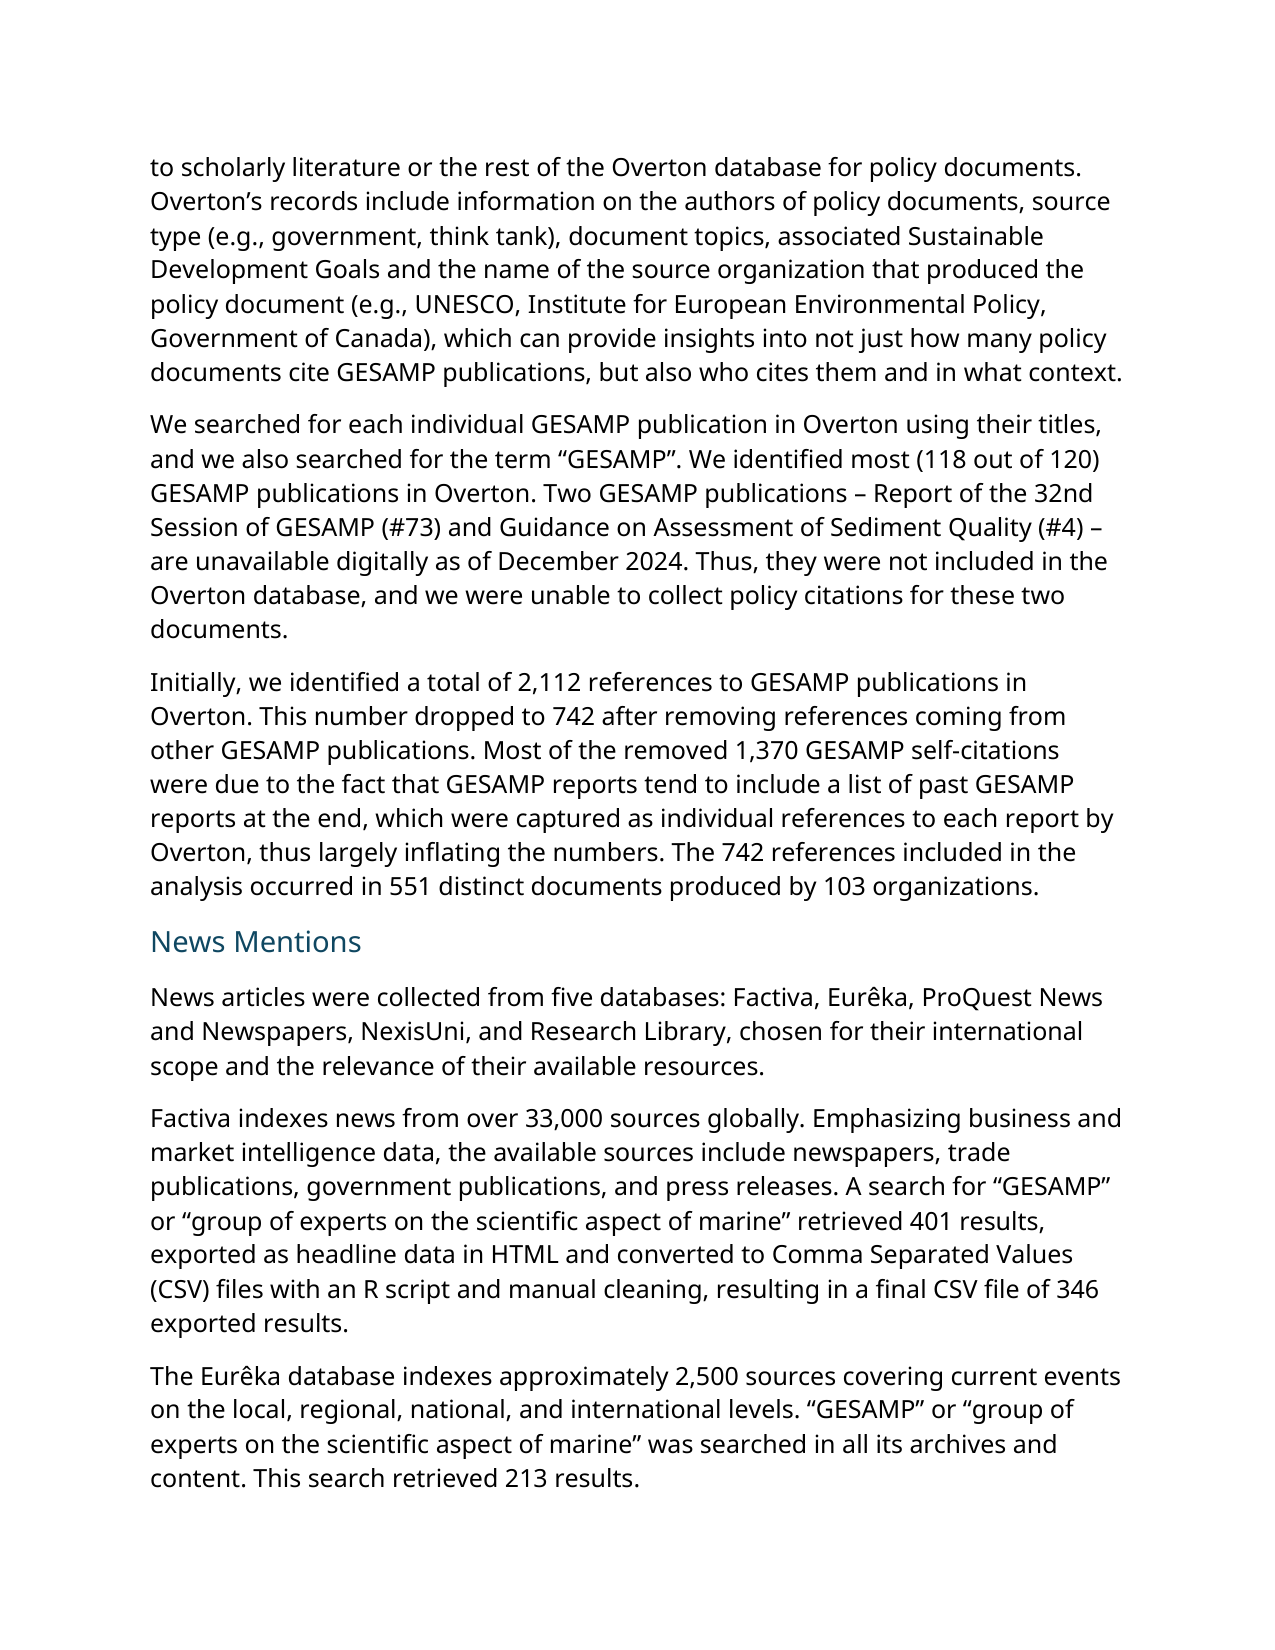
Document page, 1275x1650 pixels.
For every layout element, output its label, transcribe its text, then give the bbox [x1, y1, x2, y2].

text The Eurêka database indexes approximately 2,500 sources covering current events on the local, regional, national, and international levels. “GESAMP” or “group of experts on the scientific aspect of marine” was searched in all its archives and content. This search retrieved 213 results. [150, 1358, 1125, 1494]
text Initially, we identified a total of 2,112 references to GESAMP publications in Overton. This number dropped to 742 after removing references coming from other GESAMP publications. Most of the removed 1,370 GESAMP self-citations were due to the fact that GESAMP reports tend to include a list of past GESAMP reports at the end, which were captured as individual references to each report by Overton, thus largely inflating the numbers. The 742 references included in the analysis occurred in 551 distinct documents produced by 103 organizations. [150, 664, 1125, 903]
text We searched for each individual GESAMP publication in Overton using their titles, and we also searched for the term “GESAMP”. We identified most (118 out of 120) GESAMP publications in Overton. Two GESAMP publications – Report of the 32nd Session of GESAMP (#73) and Guidance on Assessment of Sediment Quality (#4) – are unavailable digitally as of December 2024. Thus, they were not included in the Overton database, and we were unable to collect policy citations for these two documents. [150, 407, 1125, 646]
subtitle News Mentions [150, 922, 1125, 961]
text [150, 150, 1125, 388]
text Factiva indexes news from over 33,000 sources globally. Emphasizing business and market intelligence data, the available sources include newspapers, trade publications, government publications, and press releases. A search for “GESAMP” or “group of experts on the scientific aspect of marine” retrieved 401 results, exported as headline data in HTML and converted to Comma Separated Values (CSV) files with an R script and manual cleaning, resulting in a final CSV file of 346 exported results. [150, 1101, 1125, 1339]
text News articles were collected from five databases: Factiva, Eurêka, ProQuest News and Newspapers, NexisUni, and Research Library, chosen for their international scope and the relevance of their available resources. [150, 980, 1125, 1082]
